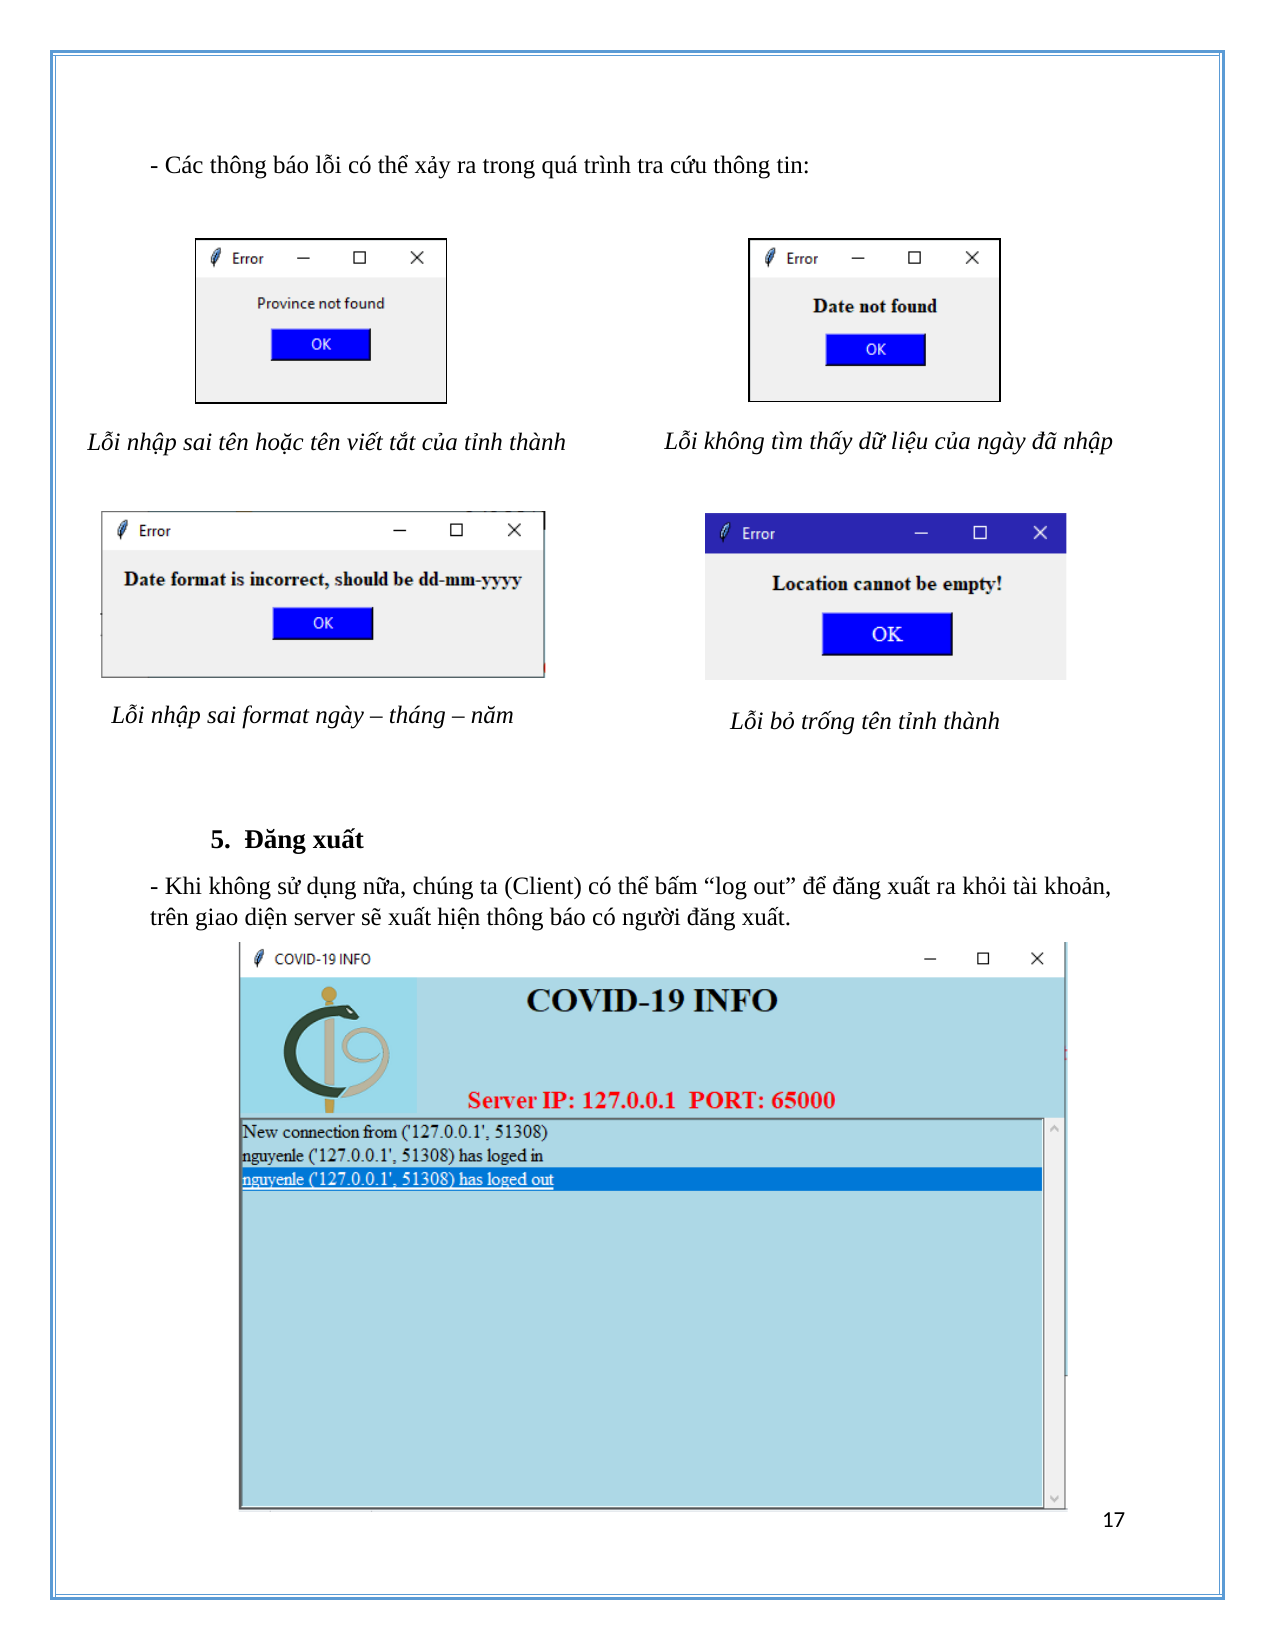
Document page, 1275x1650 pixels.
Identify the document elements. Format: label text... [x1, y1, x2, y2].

text - Khi không sử dụng nữa, chúng ta (Client) có thể bấm “log out” để đăng xuất ra khỏi tài khoản, trên giao diện server sẽ xuất hiện thông báo có người đăng xuất. [150, 871, 1125, 931]
picture [238, 942, 1068, 1512]
subtitle Đăng xuất [210, 823, 1125, 854]
picture [750, 240, 999, 401]
picture [196, 240, 446, 402]
text - Các thông báo lỗi có thể xảy ra trong quá trình tra cứu thông tin: [150, 150, 1125, 179]
picture [100, 511, 546, 678]
picture [703, 513, 1066, 680]
